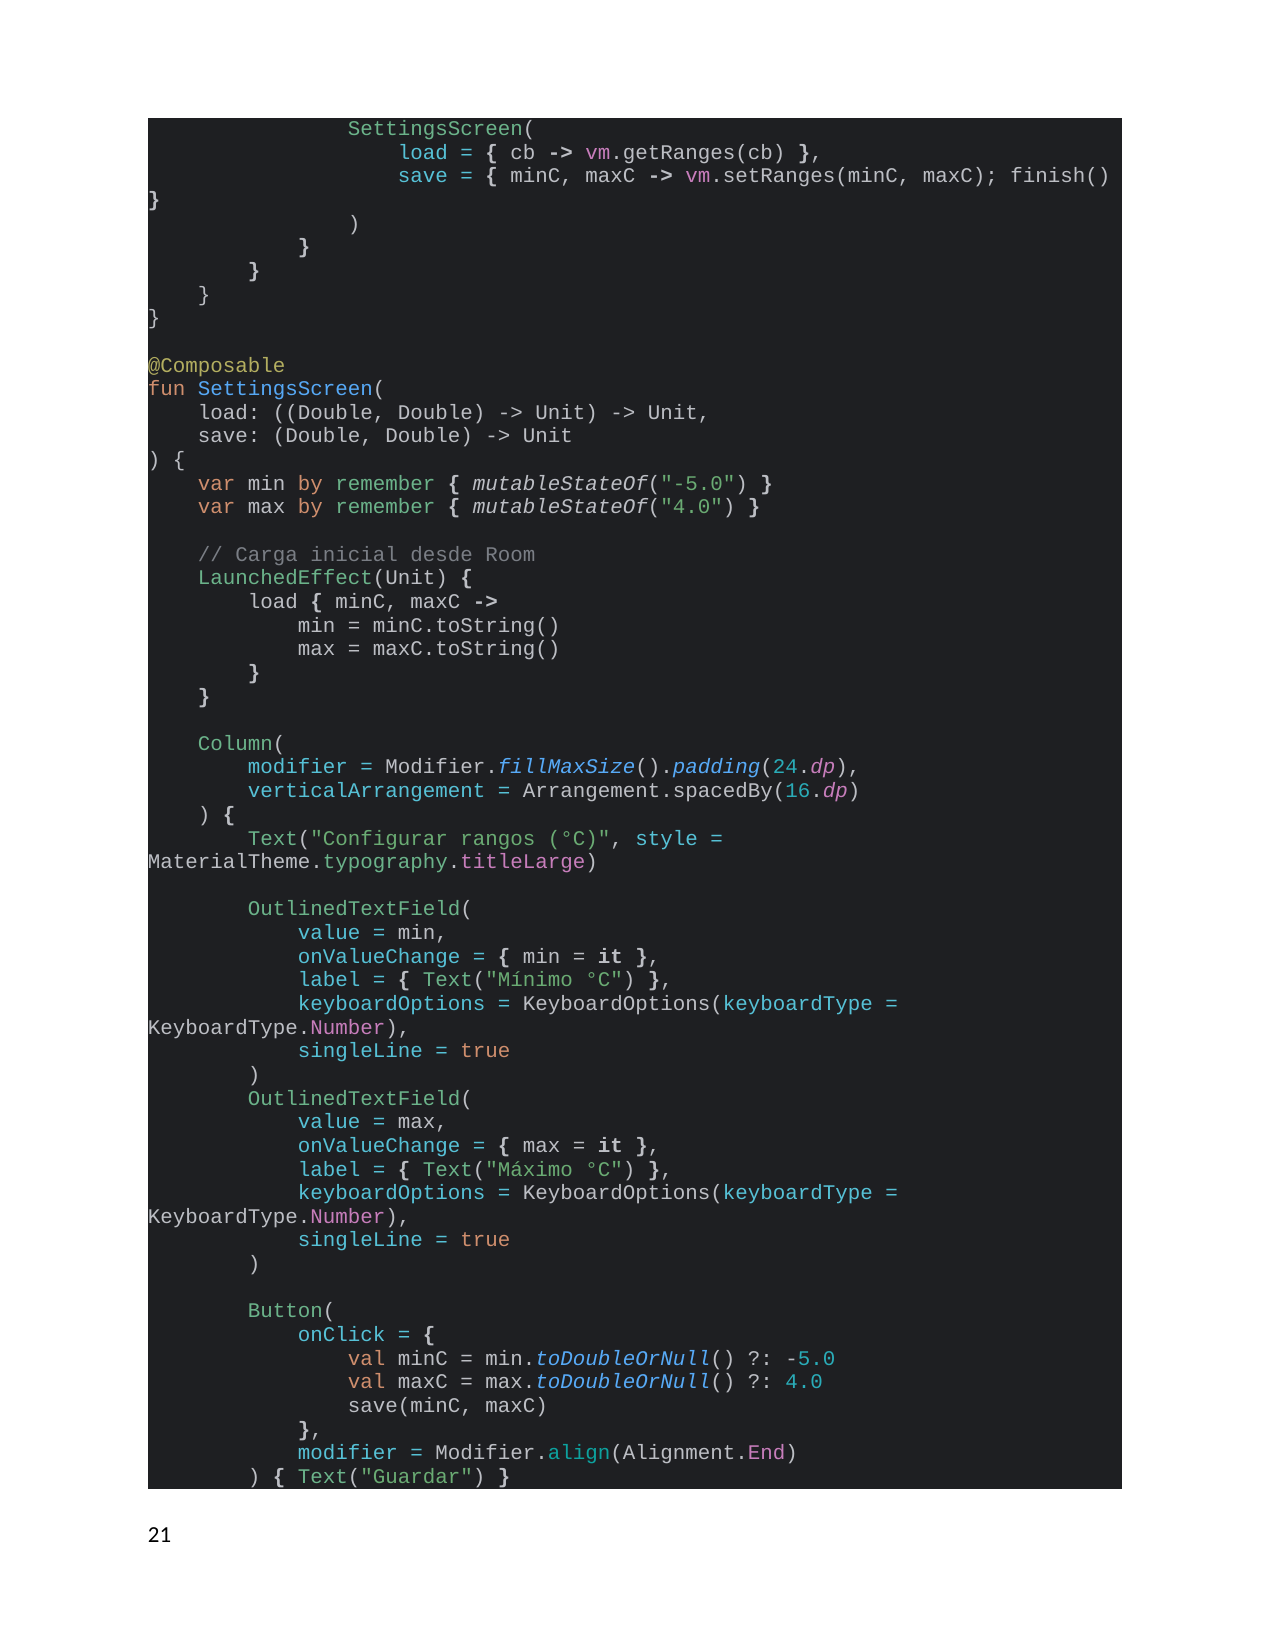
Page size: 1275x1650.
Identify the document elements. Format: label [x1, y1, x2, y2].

text [148, 118, 1122, 1489]
